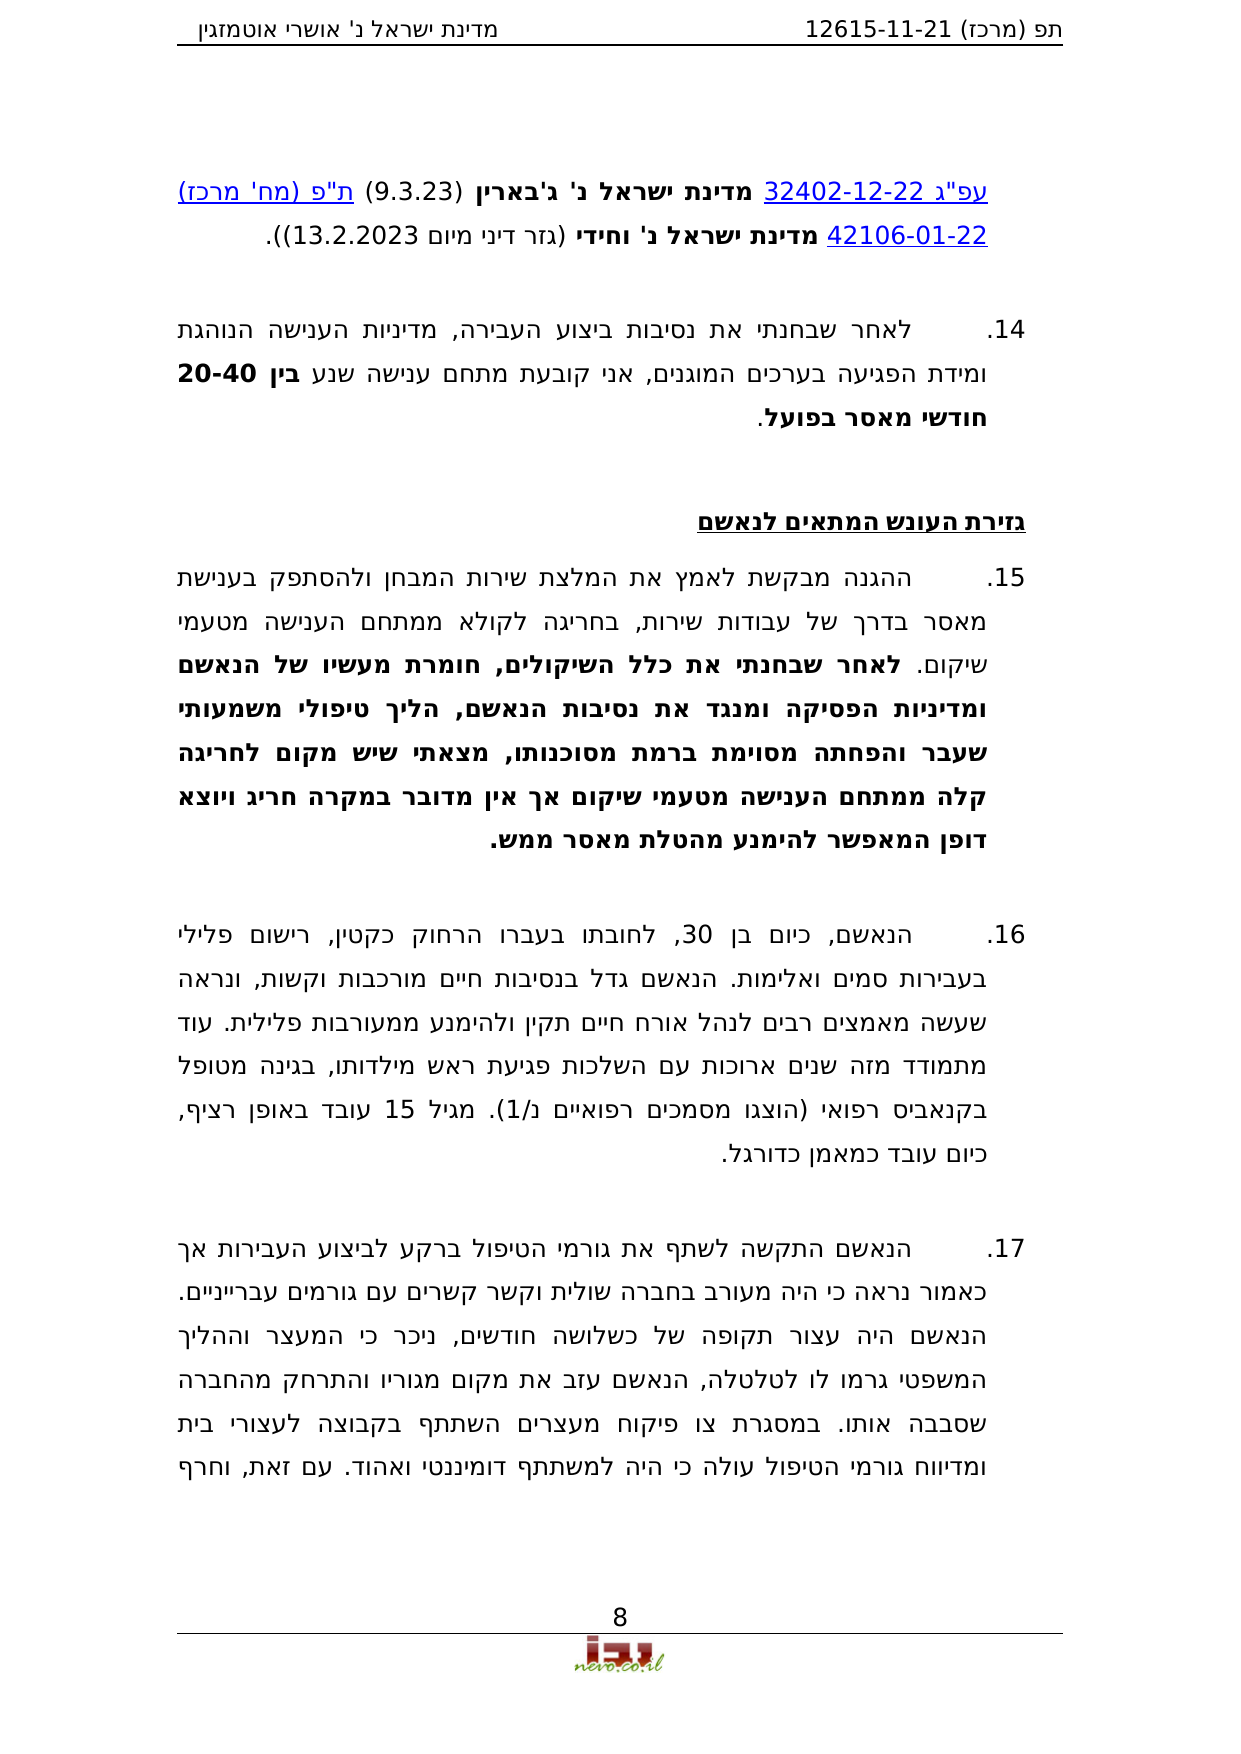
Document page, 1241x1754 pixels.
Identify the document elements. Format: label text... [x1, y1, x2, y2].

text גזירת העונש המתאים לנאשם [177, 507, 1026, 536]
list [177, 177, 1026, 250]
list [177, 1234, 1026, 1482]
list הנאשם, כיום בן 30, לחובתו בעברו הרחוק כקטין, רישום פלילי בעבירות סמים ואלימות. הנאשם גדל בנסיבות חיים מורכבות וקשות, ונראה שעשה מאמצים רבים לנהל אורח חיים תקין ולהימנע ממעורבות פלילית. עוד מתמודד מזה שנים ארוכות עם השלכות פגיעת ראש מילדותו, בגינה מטופל בקנאביס רפואי (הוצגו מסמכים רפואיים נ/1). מגיל 15 עובד באופן רציף, כיום עובד כמאמן כדורגל. [177, 920, 1026, 1168]
list ההגנה מבקשת לאמץ את המלצת שירות המבחן ולהסתפק בענישת מאסר בדרך של עבודות שירות, בחריגה לקולא ממתחם הענישה מטעמי שיקום. לאחר שבחנתי את כלל השיקולים, חומרת מעשיו של הנאשם ומדיניות הפסיקה ומנגד את נסיבות הנאשם, הליך טיפולי משמעותי שעבר והפחתה מסוימת ברמת מסוכנותו, מצאתי שיש מקום לחריגה קלה ממתחם הענישה מטעמי שיקום אך אין מדובר במקרה חריג ויוצא דופן המאפשר להימנע מהטלת מאסר ממש. [177, 563, 1026, 855]
list לאחר שבחנתי את נסיבות ביצוע העבירה, מדיניות הענישה הנוהגת ומידת הפגיעה בערכים המוגנים, אני קובעת מתחם ענישה שנע בין 20-40 חודשי מאסר בפועל. [177, 316, 1026, 432]
picture [574, 1635, 666, 1673]
